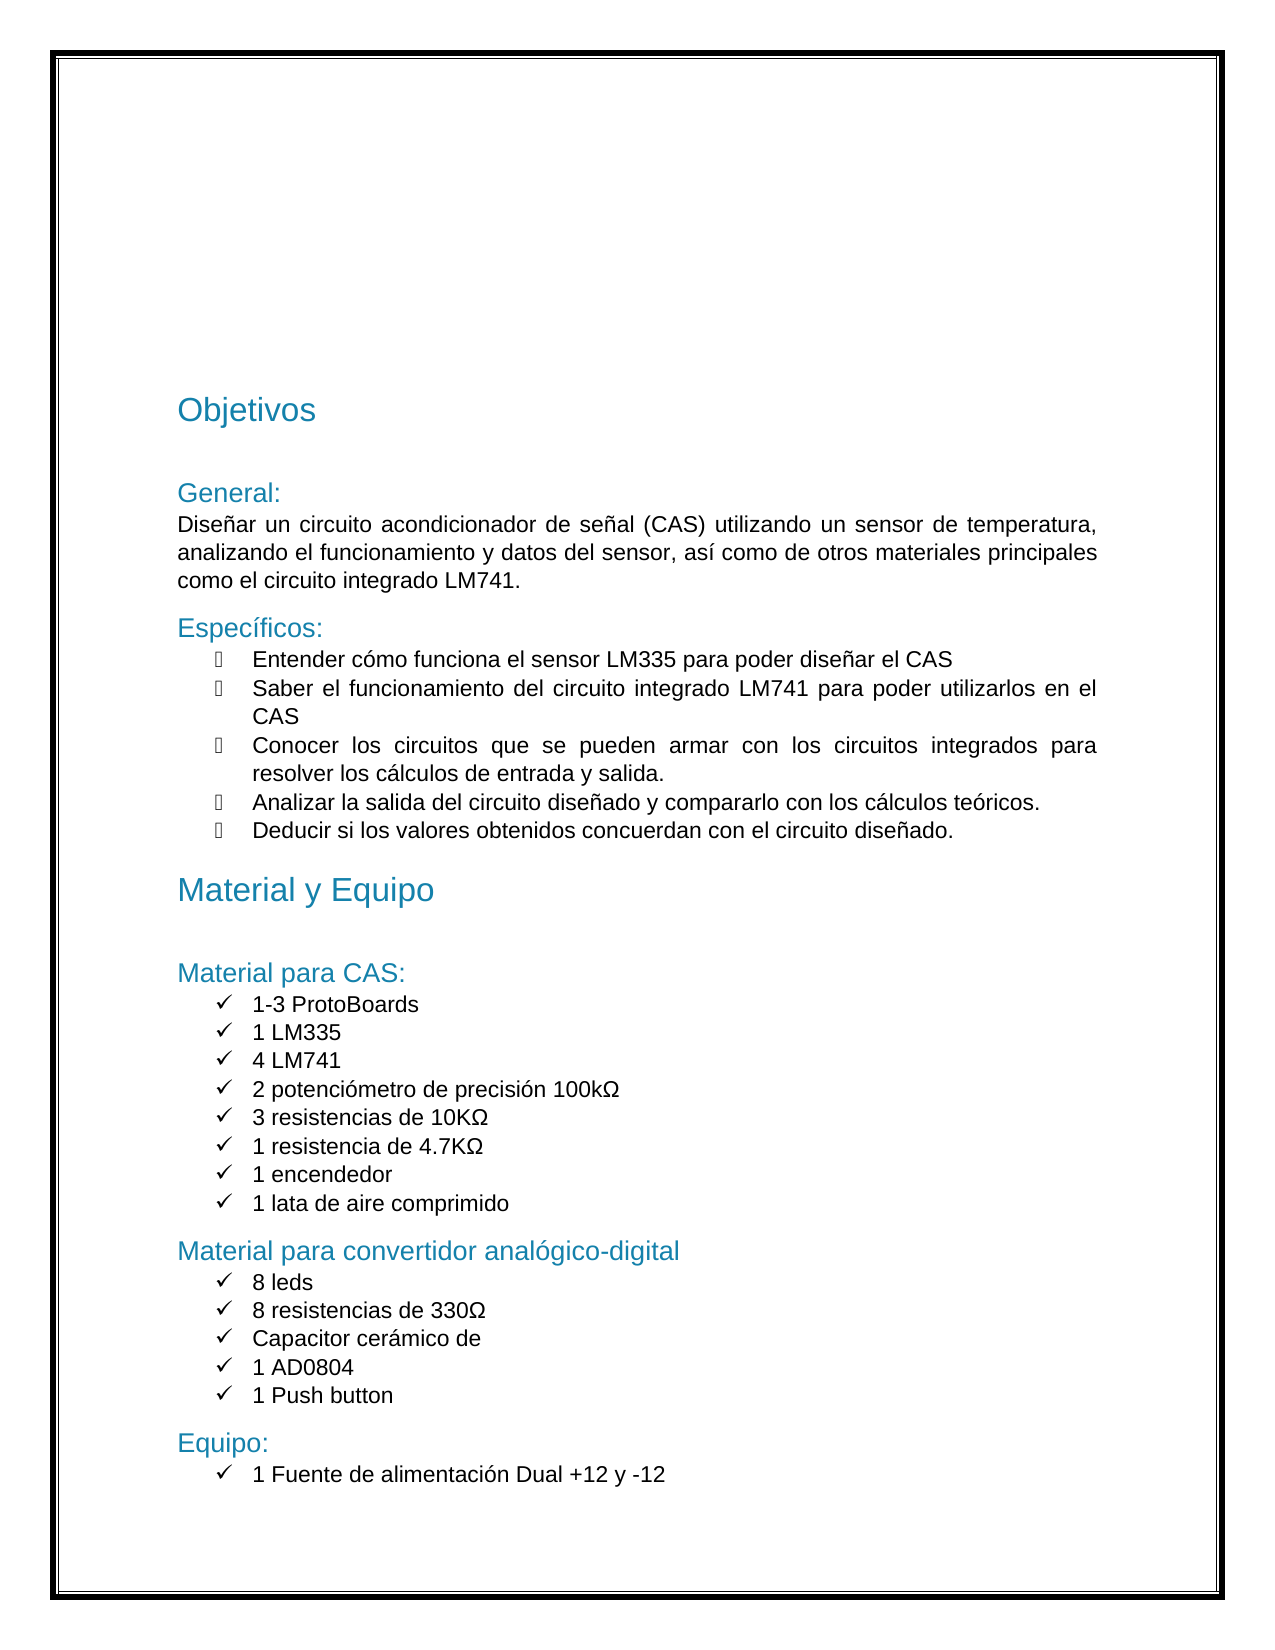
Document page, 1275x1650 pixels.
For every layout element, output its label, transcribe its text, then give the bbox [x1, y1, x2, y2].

list 1-3 ProtoBoards [214, 991, 1098, 1017]
subtitle Material para CAS: [177, 957, 1098, 988]
subtitle Material para convertidor analógico-digital [177, 1235, 1098, 1266]
list 2 potenciómetro de precisión 100kΩ [214, 1076, 1098, 1102]
subtitle General: [177, 477, 1098, 508]
list Analizar la salida del circuito diseñado y compararlo con los cálculos teóricos. [214, 788, 1098, 815]
list 1 LM335 [214, 1019, 1098, 1045]
list 1 lata de aire comprimido [214, 1190, 1098, 1216]
list 1 Fuente de alimentación Dual +12 y -12 [214, 1461, 1098, 1487]
list 3 resistencias de 10KΩ [214, 1104, 1098, 1131]
list 1 encendedor [214, 1161, 1098, 1188]
list 1 AD0804 [214, 1354, 1098, 1380]
list 8 leds [214, 1268, 1098, 1295]
subtitle Equipo: [177, 1427, 1098, 1459]
text Diseñar un circuito acondicionador de señal (CAS) utilizando un sensor de temperatura, analizando el funcionamiento y datos del sensor, así como de otros materiales principales como el circuito integrado LM741. [177, 511, 1098, 594]
subtitle Objetivos [177, 390, 1098, 429]
list Conocer los circuitos que se pueden armar con los circuitos integrados para resolver los cálculos de entrada y salida. [214, 732, 1098, 786]
list 1 Push button [214, 1382, 1098, 1409]
list 8 resistencias de 330Ω [214, 1297, 1098, 1323]
list Capacitor cerámico de [214, 1325, 1098, 1352]
list 4 LM741 [214, 1047, 1098, 1074]
list Deducir si los valores obtenidos concuerdan con el circuito diseñado. [214, 817, 1098, 843]
list Entender cómo funciona el sensor LM335 para poder diseñar el CAS [214, 646, 1098, 673]
subtitle Específicos: [177, 612, 1098, 644]
subtitle Material y Equipo [177, 870, 1098, 909]
list Saber el funcionamiento del circuito integrado LM741 para poder utilizarlos en el CAS [214, 675, 1098, 729]
list 1 resistencia de 4.7KΩ [214, 1133, 1098, 1159]
